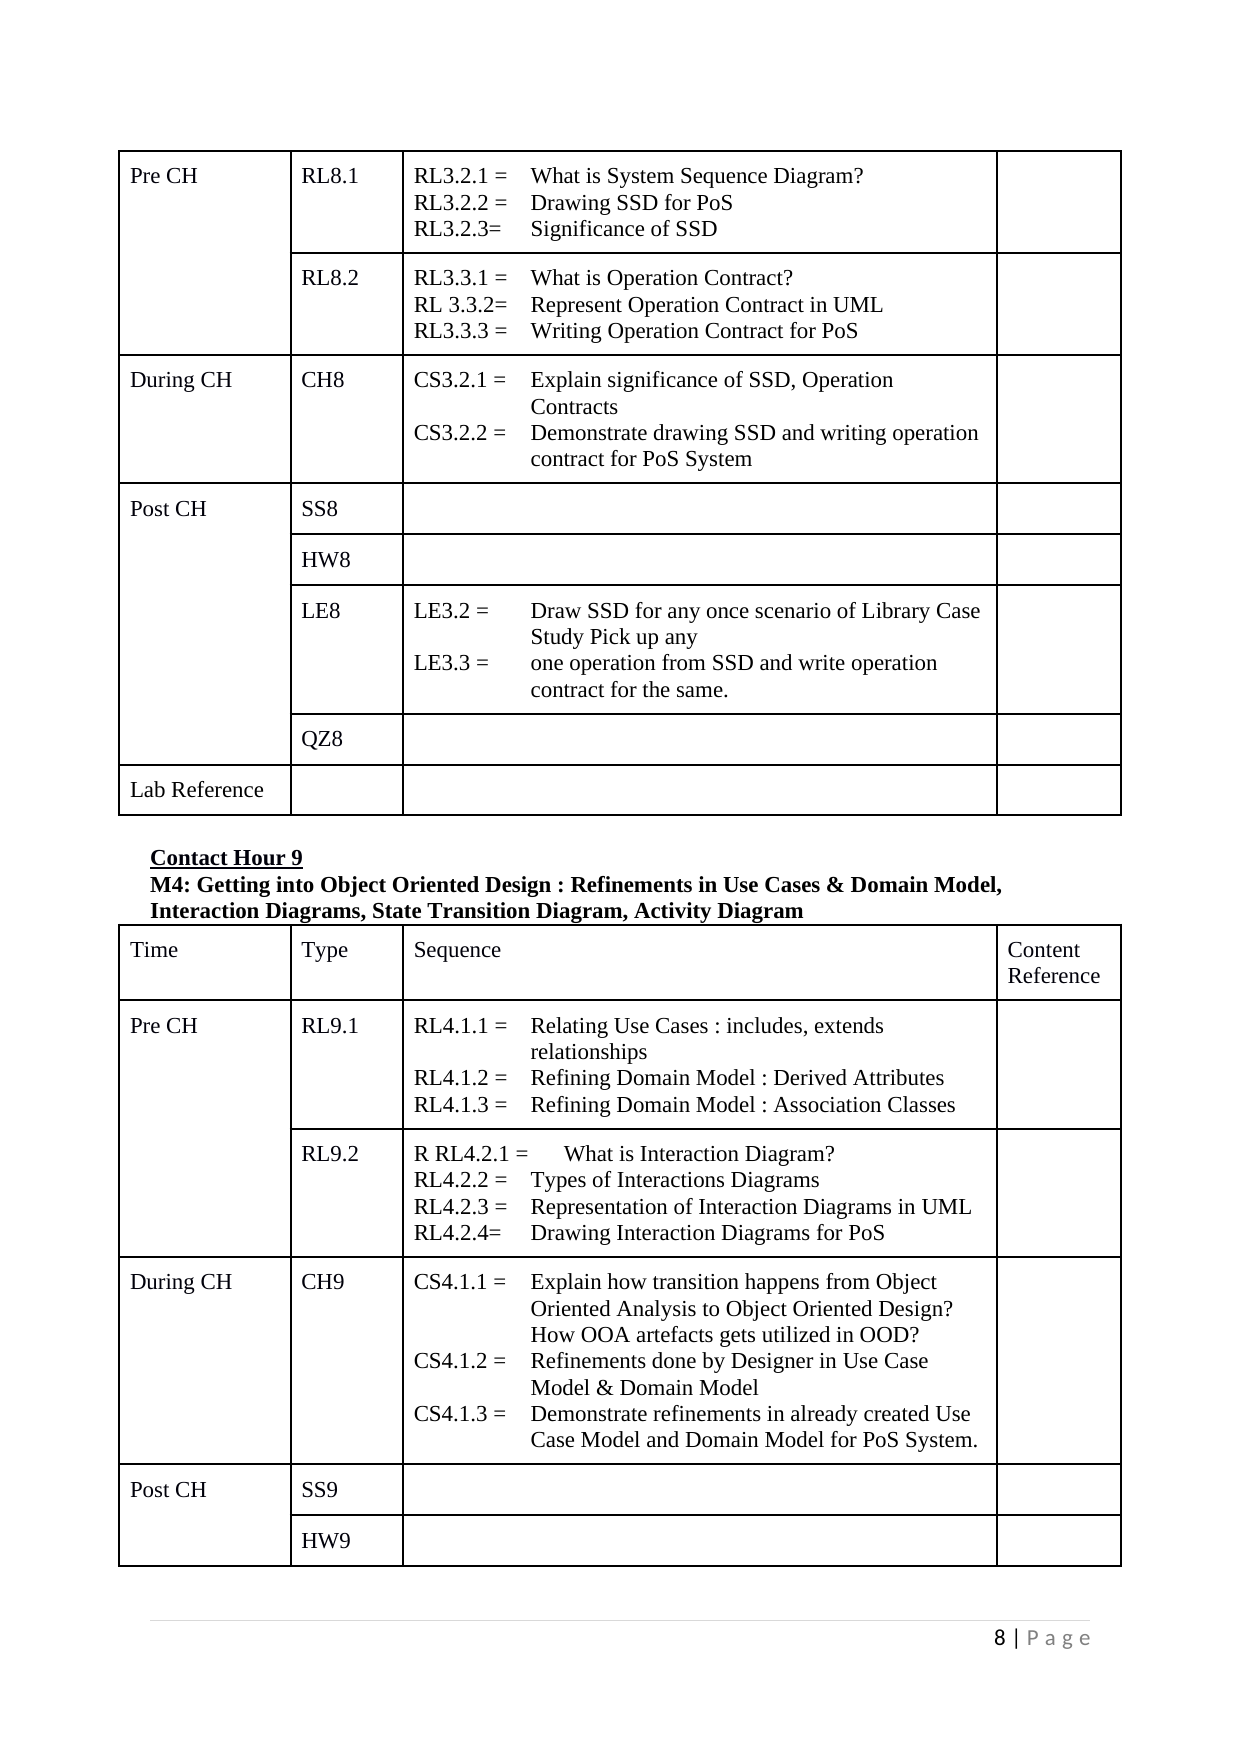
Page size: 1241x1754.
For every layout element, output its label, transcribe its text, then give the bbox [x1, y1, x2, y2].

table_cell [998, 1516, 1120, 1565]
table_cell [404, 484, 996, 533]
table_cell RL3.3.1 = What is Operation Contract? RL 3.3.2= Represent Operation Contract in UML RL3.3.3 = Writing Operation Contract for PoS [404, 254, 996, 354]
table_cell CH9 [292, 1258, 402, 1463]
text Contact Hour 9 [150, 844, 1090, 871]
table_cell During CH [120, 356, 290, 482]
table_cell During CH [120, 1258, 290, 1463]
table_cell SS9 [292, 1465, 402, 1514]
table_cell RL8.1 [292, 152, 402, 252]
table_cell Pre CH [120, 152, 290, 354]
table_cell LE3.2 = Draw SSD for any once scenario of Library Case Study Pick up any LE3.3 = one operation from SSD and write operation contract for the same. [404, 586, 996, 712]
table_cell RL4.1.1 = Relating Use Cases : includes, extends relationships RL4.1.2 = Refining Domain Model : Derived Attributes RL4.1.3 = Refining Domain Model : Association Classes [404, 1001, 996, 1127]
table_cell [404, 1516, 996, 1565]
table_cell [998, 1258, 1120, 1463]
table_cell HW9 [292, 1516, 402, 1565]
table_cell [292, 766, 402, 814]
table_cell QZ8 [292, 715, 402, 763]
text M4: Getting into Object Oriented Design : Refinements in Use Cases & Domain Model, Interaction Diagrams, State Transition Diagram, Activity Diagram [150, 871, 1090, 923]
table_cell RL9.1 [292, 1001, 402, 1127]
table_cell CH8 [292, 356, 402, 482]
table_cell RL9.2 [292, 1130, 402, 1256]
table_cell [404, 1465, 996, 1514]
table_cell [998, 484, 1120, 533]
table_cell [998, 535, 1120, 584]
table_cell [998, 1001, 1120, 1127]
table_cell [998, 586, 1120, 712]
table_cell RL8.2 [292, 254, 402, 354]
table_cell [998, 254, 1120, 354]
table_cell [404, 766, 996, 814]
table_cell [998, 1465, 1120, 1514]
table_cell Lab Reference [120, 766, 290, 814]
table_cell [998, 152, 1120, 252]
table_cell [998, 356, 1120, 482]
table_cell CS3.2.1 = Explain significance of SSD, Operation Contracts CS3.2.2 = Demonstrate drawing SSD and writing operation contract for PoS System [404, 356, 996, 482]
table_header Content Reference [998, 926, 1120, 999]
table_cell HW8 [292, 535, 402, 584]
table_cell Pre CH [120, 1001, 290, 1256]
table_cell [998, 1130, 1120, 1256]
table_cell [404, 715, 996, 763]
table_cell SS8 [292, 484, 402, 533]
table_cell [998, 715, 1120, 763]
table_header Type [292, 926, 402, 999]
table_cell CS4.1.1 = Explain how transition happens from Object Oriented Analysis to Object Oriented Design? How OOA artefacts gets utilized in OOD? CS4.1.2 = Refinements done by Designer in Use Case Model & Domain Model CS4.1.3 = Demonstrate refinements in already created Use Case Model and Domain Model for PoS System. [404, 1258, 996, 1463]
table_header Time [120, 926, 290, 999]
table_cell Post CH [120, 1465, 290, 1565]
table_cell RL3.2.1 = What is System Sequence Diagram? RL3.2.2 = Drawing SSD for PoS RL3.2.3= Significance of SSD [404, 152, 996, 252]
table_cell LE8 [292, 586, 402, 712]
table_cell [404, 535, 996, 584]
table_cell [998, 766, 1120, 814]
table_cell Post CH [120, 484, 290, 763]
table_header Sequence [404, 926, 996, 999]
table_cell R RL4.2.1 = What is Interaction Diagram? RL4.2.2 = Types of Interactions Diagrams RL4.2.3 = Representation of Interaction Diagrams in UML RL4.2.4= Drawing Interaction Diagrams for PoS [404, 1130, 996, 1256]
